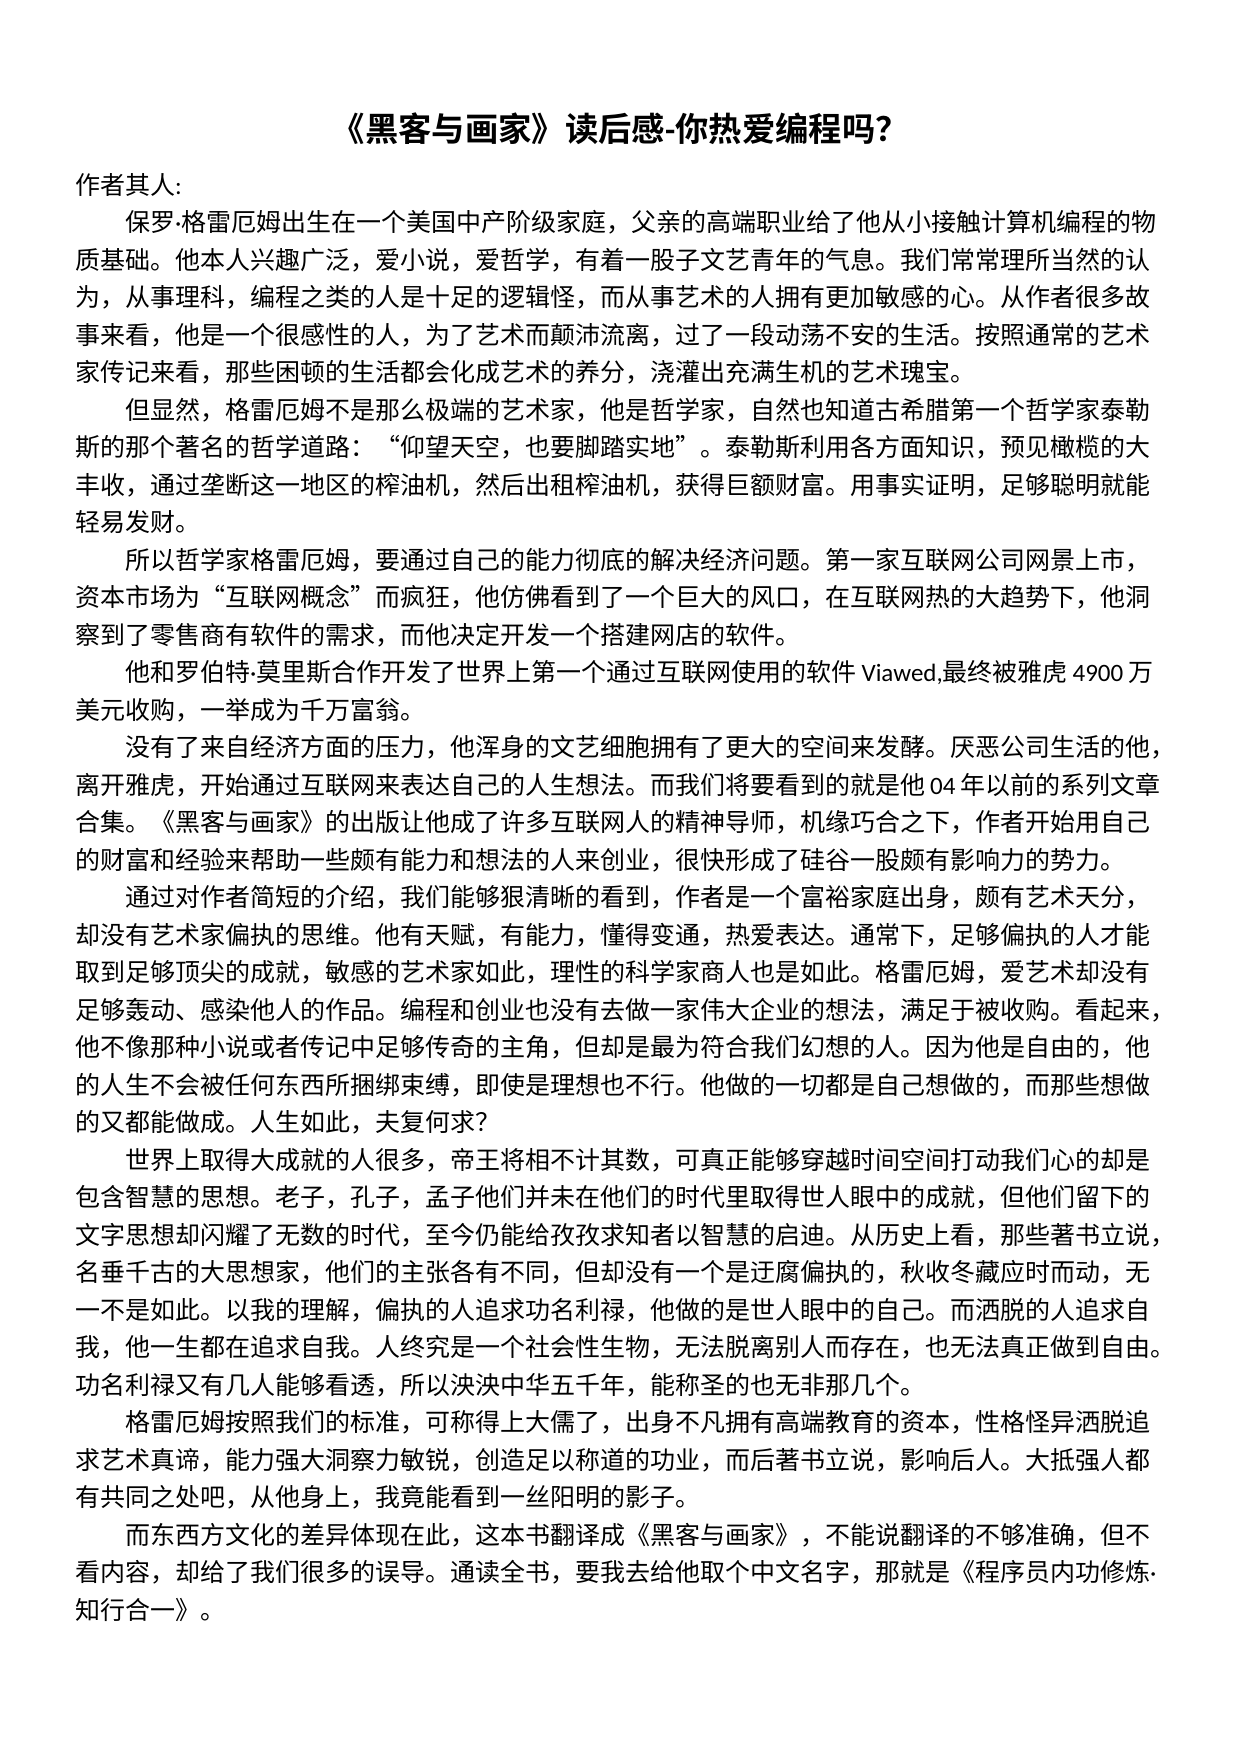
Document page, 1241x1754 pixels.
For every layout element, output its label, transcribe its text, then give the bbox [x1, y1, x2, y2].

text 但显然，格雷厄姆不是那么极端的艺术家，他是哲学家，自然也知道古希腊第一个哲学家泰勒斯的那个著名的哲学道路：“仰望天空，也要脚踏实地”。泰勒斯利用各方面知识，预见橄榄的大丰收，通过垄断这一地区的榨油机，然后出租榨油机，获得巨额财富。用事实证明，足够聪明就能轻易发财。 [75, 389, 1165, 539]
text 所以哲学家格雷厄姆，要通过自己的能力彻底的解决经济问题。第一家互联网公司网景上市，资本市场为“互联网概念”而疯狂，他仿佛看到了一个巨大的风口，在互联网热的大趋势下，他洞察到了零售商有软件的需求，而他决定开发一个搭建网店的软件。 [75, 539, 1165, 652]
text 世界上取得大成就的人很多，帝王将相不计其数，可真正能够穿越时间空间打动我们心的却是包含智慧的思想。老子，孔子，孟子他们并未在他们的时代里取得世人眼中的成就，但他们留下的文字思想却闪耀了无数的时代，至今仍能给孜孜求知者以智慧的启迪。从历史上看，那些著书立说，名垂千古的大思想家，他们的主张各有不同，但却没有一个是迂腐偏执的，秋收冬藏应时而动，无一不是如此。以我的理解，偏执的人追求功名利禄，他做的是世人眼中的自己。而洒脱的人追求自我，他一生都在追求自我。人终究是一个社会性生物，无法脱离别人而存在，也无法真正做到自由。功名利禄又有几人能够看透，所以泱泱中华五千年，能称圣的也无非那几个。 [75, 1139, 1165, 1402]
text 格雷厄姆按照我们的标准，可称得上大儒了，出身不凡拥有高端教育的资本，性格怪异洒脱追求艺术真谛，能力强大洞察力敏锐，创造足以称道的功业，而后著书立说，影响后人。大抵强人都有共同之处吧，从他身上，我竟能看到一丝阳明的影子。 [75, 1402, 1165, 1514]
text 《黑客与画家》读后感-你热爱编程吗？ [75, 89, 1165, 164]
text 他和罗伯特·莫里斯合作开发了世界上第一个通过互联网使用的软件Viawed,最终被雅虎4900万美元收购，一举成为千万富翁。 [75, 652, 1165, 727]
text 而东西方文化的差异体现在此，这本书翻译成《黑客与画家》，不能说翻译的不够准确，但不看内容，却给了我们很多的误导。通读全书，要我去给他取个中文名字，那就是《程序员内功修炼·知行合一》。 [75, 1514, 1165, 1627]
text 没有了来自经济方面的压力，他浑身的文艺细胞拥有了更大的空间来发酵。厌恶公司生活的他，离开雅虎，开始通过互联网来表达自己的人生想法。而我们将要看到的就是他04年以前的系列文章合集。《黑客与画家》的出版让他成了许多互联网人的精神导师，机缘巧合之下，作者开始用自己的财富和经验来帮助一些颇有能力和想法的人来创业，很快形成了硅谷一股颇有影响力的势力。 [75, 727, 1165, 877]
text 作者其人: [75, 164, 1165, 202]
text 通过对作者简短的介绍，我们能够狠清晰的看到，作者是一个富裕家庭出身，颇有艺术天分，却没有艺术家偏执的思维。他有天赋，有能力，懂得变通，热爱表达。通常下，足够偏执的人才能取到足够顶尖的成就，敏感的艺术家如此，理性的科学家商人也是如此。格雷厄姆，爱艺术却没有足够轰动、感染他人的作品。编程和创业也没有去做一家伟大企业的想法，满足于被收购。看起来，他不像那种小说或者传记中足够传奇的主角，但却是最为符合我们幻想的人。因为他是自由的，他的人生不会被任何东西所捆绑束缚，即使是理想也不行。他做的一切都是自己想做的，而那些想做的又都能做成。人生如此，夫复何求？ [75, 877, 1165, 1139]
text 保罗·格雷厄姆出生在一个美国中产阶级家庭，父亲的高端职业给了他从小接触计算机编程的物质基础。他本人兴趣广泛，爱小说，爱哲学，有着一股子文艺青年的气息。我们常常理所当然的认为，从事理科，编程之类的人是十足的逻辑怪，而从事艺术的人拥有更加敏感的心。从作者很多故事来看，他是一个很感性的人，为了艺术而颠沛流离，过了一段动荡不安的生活。按照通常的艺术家传记来看，那些困顿的生活都会化成艺术的养分，浇灌出充满生机的艺术瑰宝。 [75, 202, 1165, 389]
